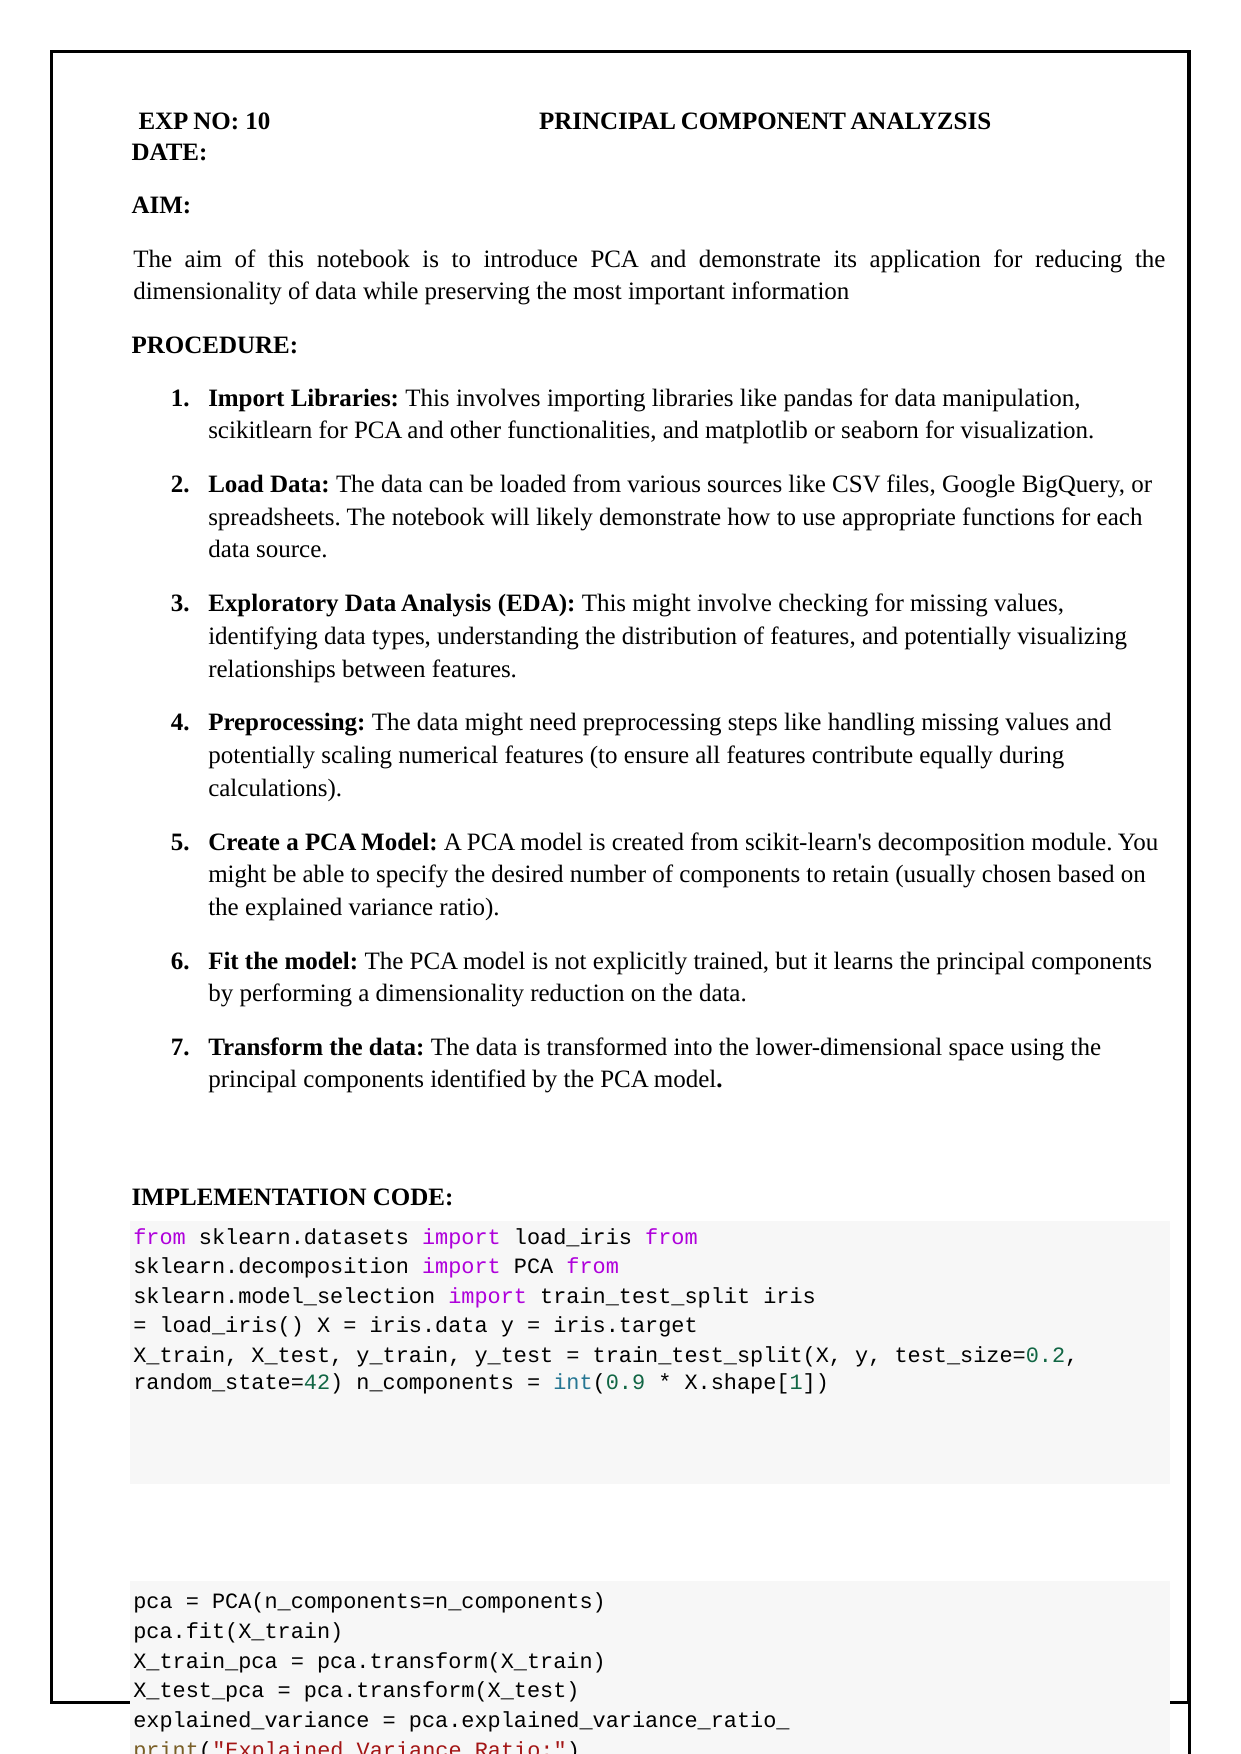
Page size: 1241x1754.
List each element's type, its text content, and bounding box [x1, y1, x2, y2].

table_header from sklearn.datasets import load_iris from sklearn.decomposition import PCA from sklearn.model_selection import train_test_split iris = load_iris() X = iris.data y = iris.target X_train, X_test, y_train, y_test = train_test_split(X, y, test_size=0.2, random_state=42) n_components = int(0.9 * X.shape[1]) [130, 1221, 1170, 1484]
list Fit the model: The PCA model is not explicitly trained, but it learns the principal components by performing a dimensionality reduction on the data. [171, 946, 1167, 1007]
text DATE: [131, 137, 1167, 166]
text IMPLEMENTATION CODE: [131, 1182, 1167, 1210]
list Transform the data: The data is transformed into the lower-dimensional space using the principal components identified by the PCA model. [171, 1032, 1167, 1093]
text AIM: [131, 190, 1167, 219]
list Create a PCA Model: A PCA model is created from scikit-learn's decomposition module. You might be able to specify the desired number of components to retain (usually chosen based on the explained variance ratio). [171, 827, 1167, 921]
text EXP NO: 10 PRINCIPAL COMPONENT ANALYZSIS [133, 106, 1167, 135]
text The aim of this notebook is to introduce PCA and demonstrate its application for reducing the dimensionality of data while preserving the most important information [133, 244, 1167, 305]
list Import Libraries: This involves importing libraries like pandas for data manipulation, scikitlearn for PCA and other functionalities, and matplotlib or seaborn for visualization. [171, 383, 1167, 444]
text PROCEDURE: [131, 330, 1167, 358]
list Exploratory Data Analysis (EDA): This might involve checking for missing values, identifying data types, understanding the distribution of features, and potentially visualizing relationships between features. [171, 588, 1167, 682]
list Load Data: The data can be loaded from various sources like CSV files, Google BigQuery, or spreadsheets. The notebook will likely demonstrate how to use appropriate functions for each data source. [171, 469, 1167, 563]
list Preprocessing: The data might need preprocessing steps like handling missing values and potentially scaling numerical features (to ensure all features contribute equally during calculations). [171, 707, 1167, 802]
